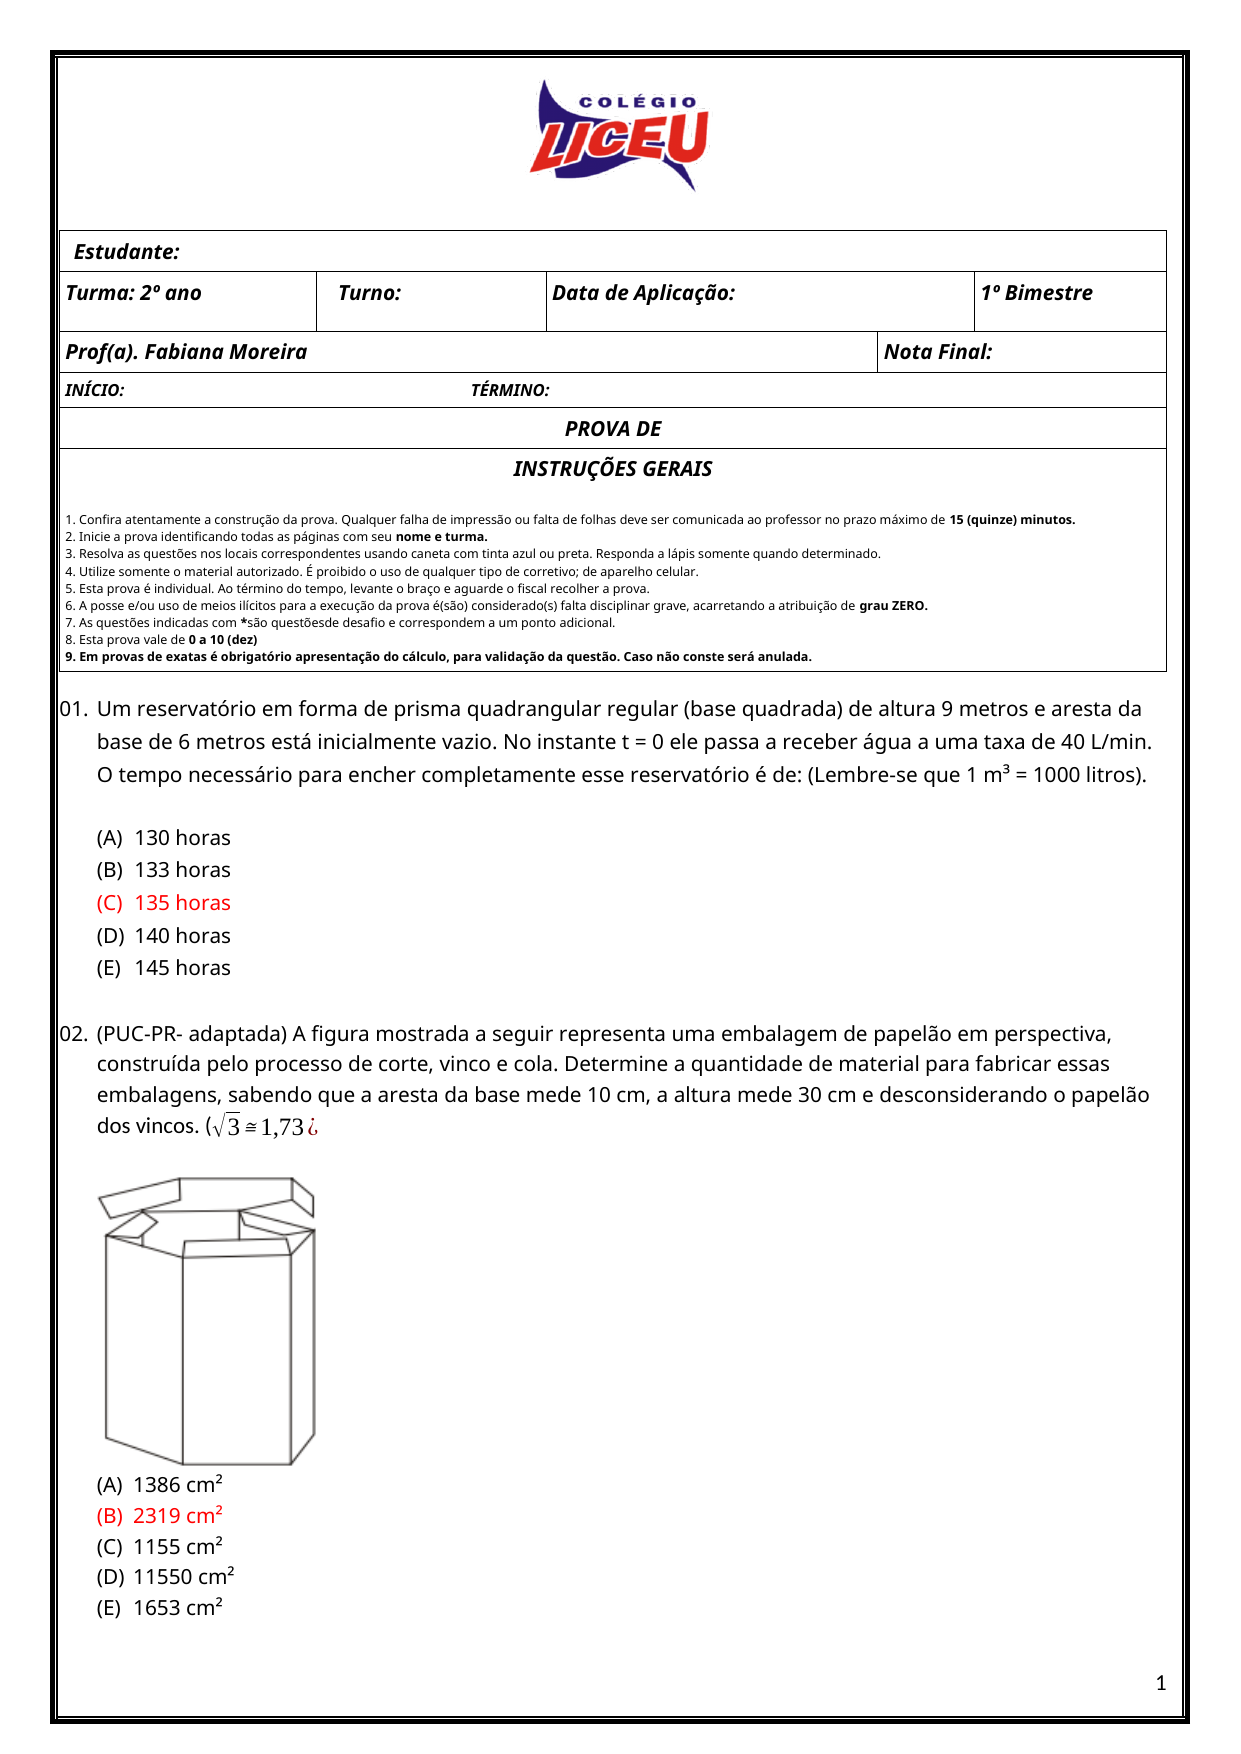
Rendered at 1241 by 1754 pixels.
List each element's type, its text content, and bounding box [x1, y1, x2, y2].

list 2319 cm² [97, 1501, 1167, 1530]
list 1653 cm² [97, 1593, 1167, 1622]
table_cell Data de Aplicação: [547, 272, 974, 331]
table_cell INSTRUÇÕES GERAIS 1. Confira atentamente a construção da prova. Qualquer falha de impressão ou falta de folhas deve ser comunicada ao professor no prazo máximo de 15 (quinze) minutos. 2. Inicie a prova identificando todas as páginas com seu nome e turma. 3. Resolva as questões nos locais correspondentes usando caneta com tinta azul ou preta. Responda a lápis somente quando determinado. 4. Utilize somente o material autorizado. É proibido o uso de qualquer tipo de corretivo; de aparelho celular. 5. Esta prova é individual. Ao término do tempo, levante o braço e aguarde o fiscal recolher a prova. 6. A posse e/ou uso de meios ilícitos para a execução da prova é(são) considerado(s) falta disciplinar grave, acarretando a atribuição de grau ZERO. 7. As questões indicadas com *são questõesde desafio e correspondem a um ponto adicional. 8. Esta prova vale de 0 a 10 (dez) 9. Em provas de exatas é obrigatório apresentação do cálculo, para validação da questão. Caso não conste será anulada. [60, 449, 1166, 671]
list 135 horas [97, 888, 1167, 917]
table_header Estudante: [60, 231, 1166, 271]
table_cell Nota Final: [878, 332, 1166, 372]
table_cell Prof(a). Fabiana Moreira [60, 332, 877, 372]
picture [96, 1173, 384, 1469]
list 140 horas [97, 921, 1167, 949]
list 145 horas [97, 953, 1167, 982]
list 1155 cm² [97, 1532, 1167, 1560]
picture [519, 70, 719, 196]
list (PUC-PR- adaptada) A figura mostrada a seguir representa uma embalagem de papelão em perspectiva, construída pelo processo de corte, vinco e cola. Determine a quantidade de material para fabricar essas embalagens, sabendo que a aresta da base mede 10 cm, a altura mede 30 cm e desconsiderando o papelão dos vincos. ( [59, 1019, 1167, 1140]
list 11550 cm² [97, 1562, 1167, 1591]
table_cell INÍCIO: TÉRMINO: [60, 373, 1166, 407]
table_cell Turno: [317, 272, 546, 331]
list 1386 cm² [97, 1471, 1167, 1499]
table_cell 1º Bimestre [975, 272, 1166, 331]
list Um reservatório em forma de prisma quadrangular regular (base quadrada) de altura 9 metros e aresta da base de 6 metros está inicialmente vazio. No instante t = 0 ele passa a receber água a uma taxa de 40 L/min. O tempo necessário para encher completamente esse reservatório é de: (Lembre-se que 1 m³ = 1000 litros). [59, 672, 1167, 788]
list 130 horas [97, 823, 1167, 851]
table_cell Turma: 2º ano [60, 272, 316, 331]
table_cell PROVA DE [60, 408, 1166, 448]
list 133 horas [97, 856, 1167, 884]
